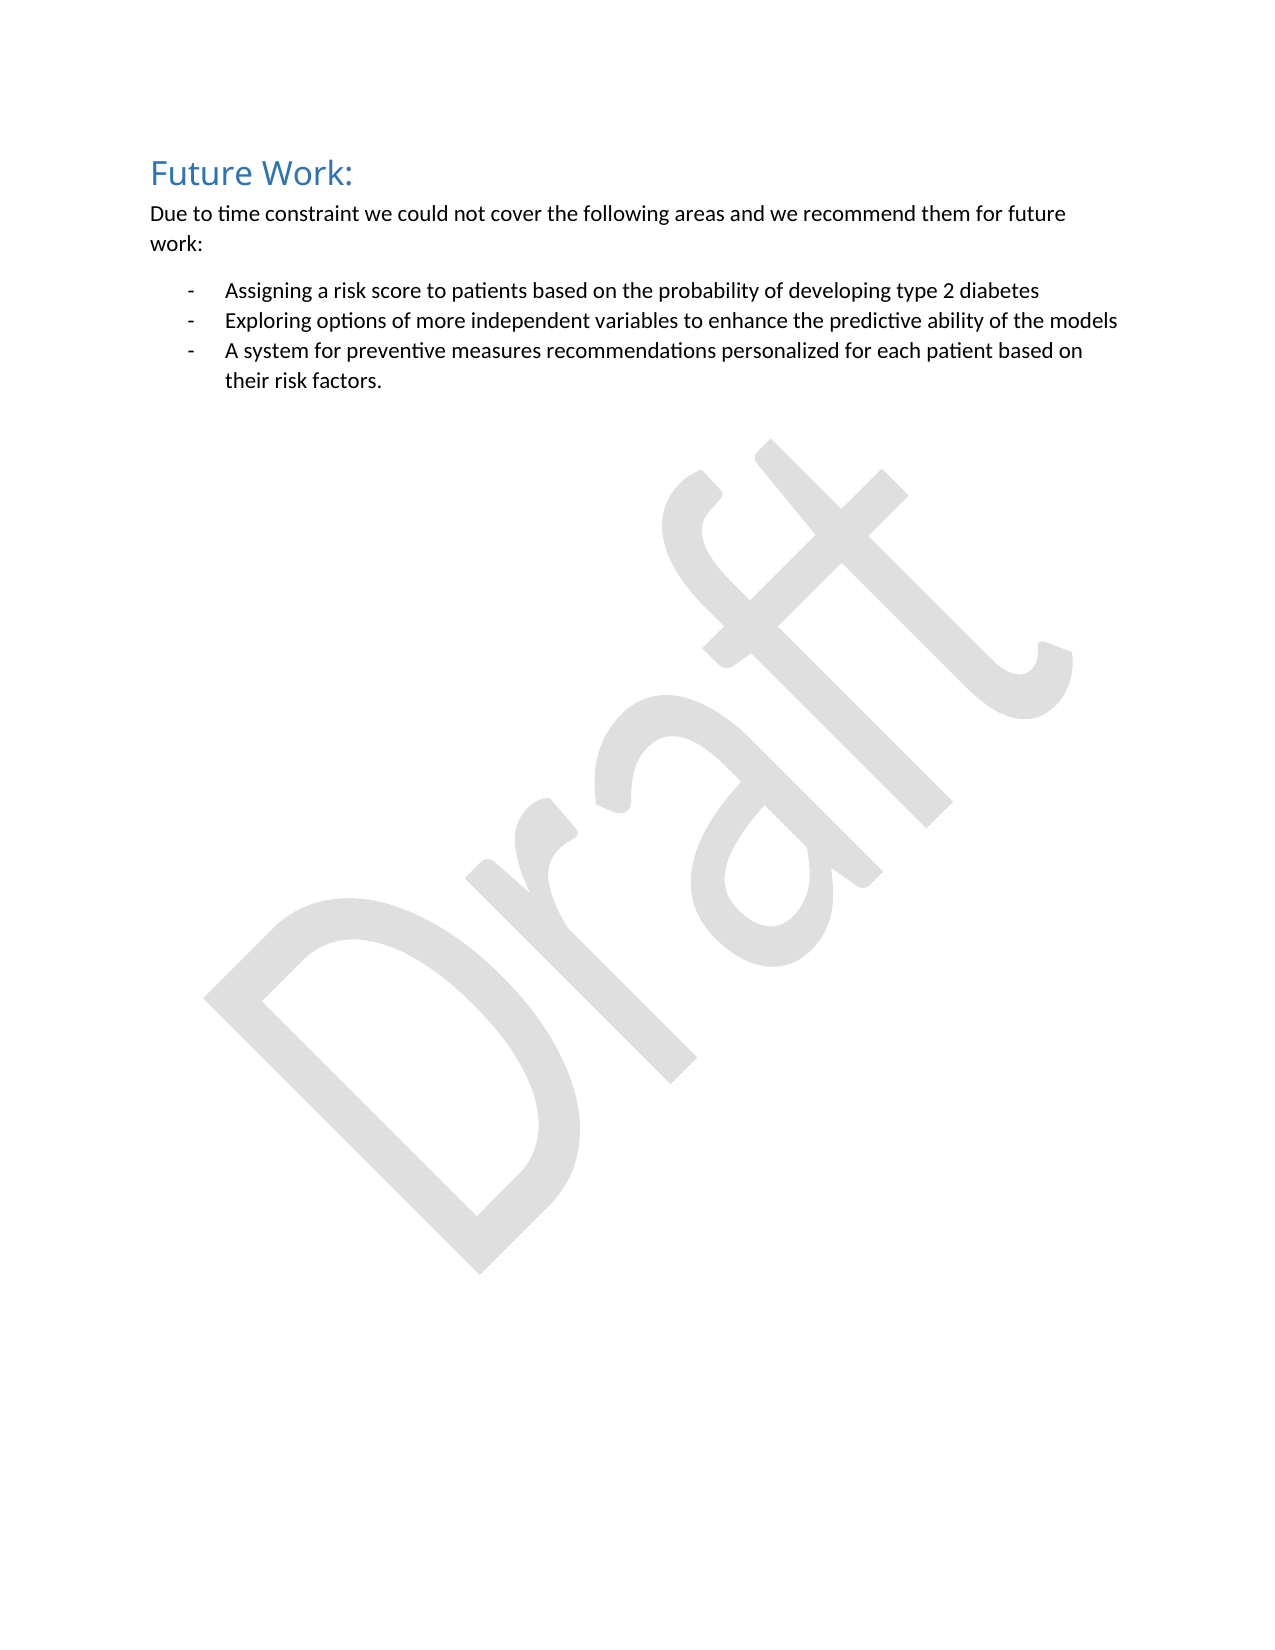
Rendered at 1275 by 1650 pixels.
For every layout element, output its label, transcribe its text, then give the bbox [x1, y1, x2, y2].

list Exploring options of more independent variables to enhance the predictive ability of the models [187, 306, 1125, 334]
subtitle Future Work: [150, 150, 1125, 195]
text Due to time constraint we could not cover the following areas and we recommend them for future work: [150, 199, 1125, 257]
list A system for preventive measures recommendations personalized for each patient based on their risk factors. [187, 336, 1125, 395]
list Assigning a risk score to patients based on the probability of developing type 2 diabetes [187, 276, 1125, 304]
